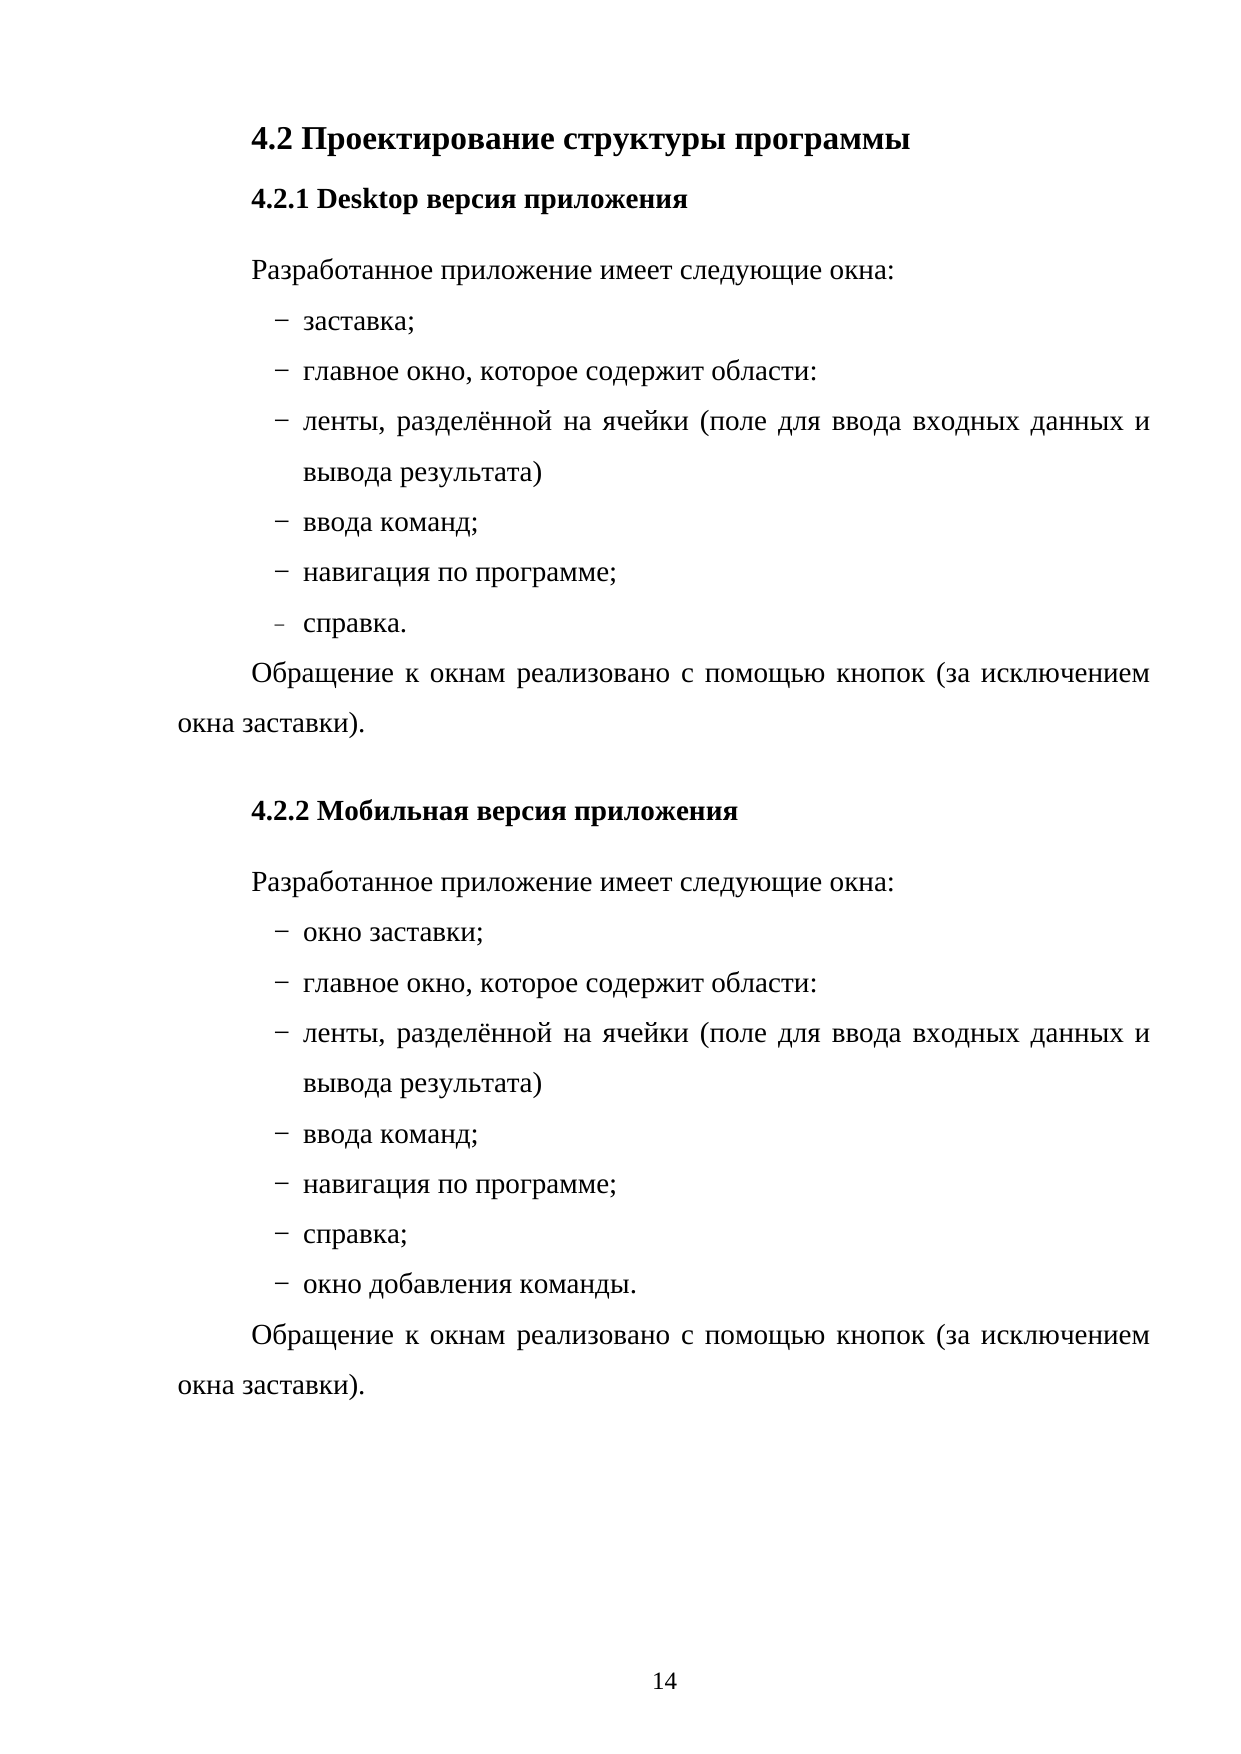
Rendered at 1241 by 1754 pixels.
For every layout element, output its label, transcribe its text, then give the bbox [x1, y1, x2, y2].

list ленты, разделённой на ячейки (поле для ввода входных данных и вывода результата) [273, 1015, 1152, 1099]
text Обращение к окнам реализовано с помощью кнопок (за исключением окна заставки). [177, 655, 1152, 739]
list ленты, разделённой на ячейки (поле для ввода входных данных и вывода результата) [273, 403, 1152, 487]
text 4.2.2 Мобильная версия приложения [177, 793, 1152, 827]
list окно добавления команды. [273, 1267, 1152, 1300]
list окно заставки; [273, 914, 1152, 948]
text 4.2 Проектирование структуры программы [177, 118, 1152, 156]
text Разработанное приложение имеет следующие окна: [177, 252, 1152, 286]
list навигация по программе; [273, 554, 1152, 588]
list главное окно, которое содержит области: [273, 353, 1152, 387]
list ввода команд; [273, 504, 1152, 538]
text Разработанное приложение имеет следующие окна: [177, 864, 1152, 898]
list справка. [273, 605, 1152, 638]
list главное окно, которое содержит области: [273, 965, 1152, 998]
list заставка; [273, 303, 1152, 336]
list навигация по программе; [273, 1166, 1152, 1199]
text Обращение к окнам реализовано с помощью кнопок (за исключением окна заставки). [177, 1317, 1152, 1401]
text 4.2.1 Desktop версия приложения [177, 181, 1152, 215]
list ввода команд; [273, 1116, 1152, 1149]
list справка; [273, 1216, 1152, 1250]
